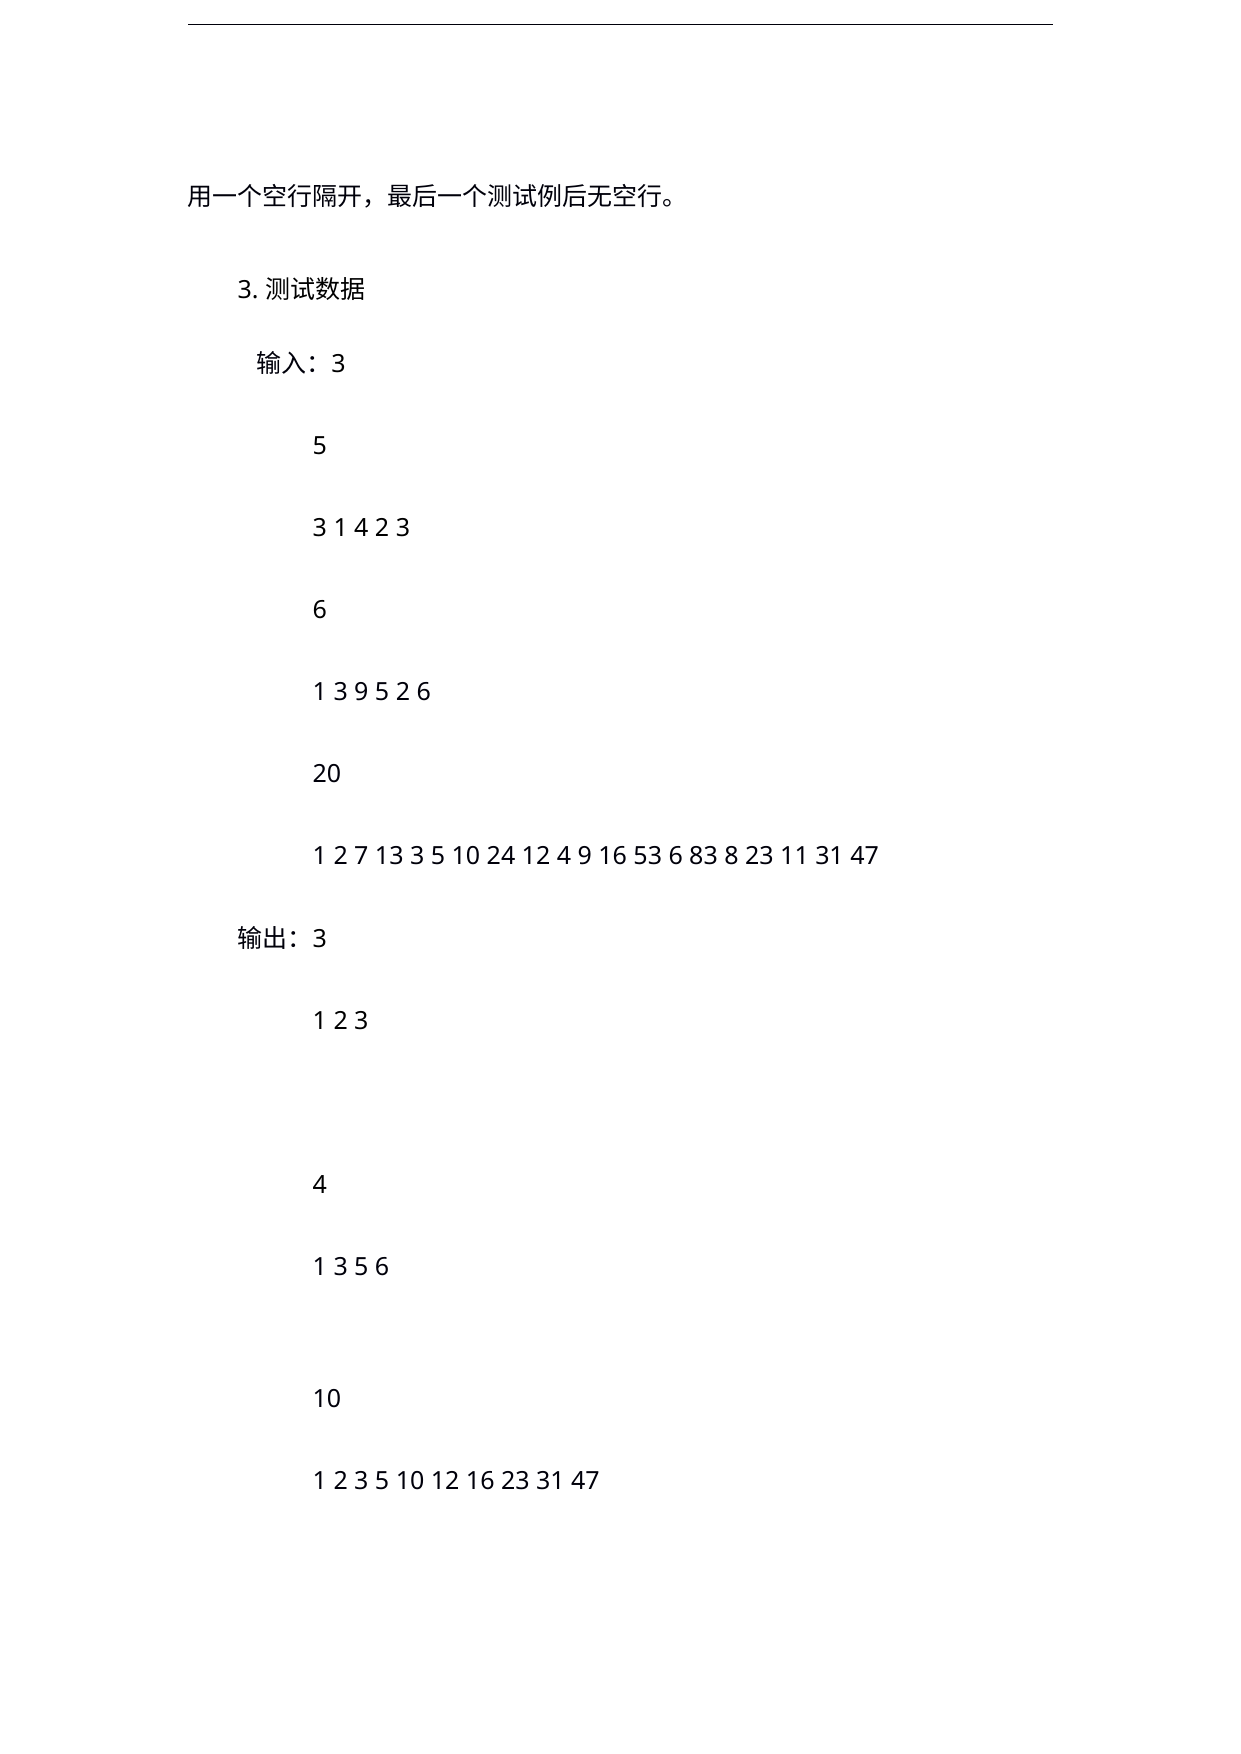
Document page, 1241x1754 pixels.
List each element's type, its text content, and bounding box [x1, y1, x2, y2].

text 1 2 7 13 3 5 10 24 12 4 9 16 53 6 83 8 23 11 31 47 [187, 822, 1053, 887]
text 1 3 5 6 [187, 1233, 1053, 1298]
text 20 [187, 741, 1053, 806]
text 4 [187, 1152, 1053, 1217]
text 10 [187, 1365, 1053, 1430]
text 1 3 9 5 2 6 [187, 658, 1053, 723]
text 1 2 3 5 10 12 16 23 31 47 [187, 1447, 1053, 1512]
text 5 [187, 413, 1053, 478]
text 1 2 3 [187, 988, 1053, 1053]
text 输出：3 [187, 904, 1053, 969]
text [187, 162, 1053, 227]
text 6 [187, 577, 1053, 642]
text 输入：3 [231, 329, 1053, 394]
text 3. 测试数据 [187, 255, 1053, 320]
text 3 1 4 2 3 [187, 494, 1053, 559]
